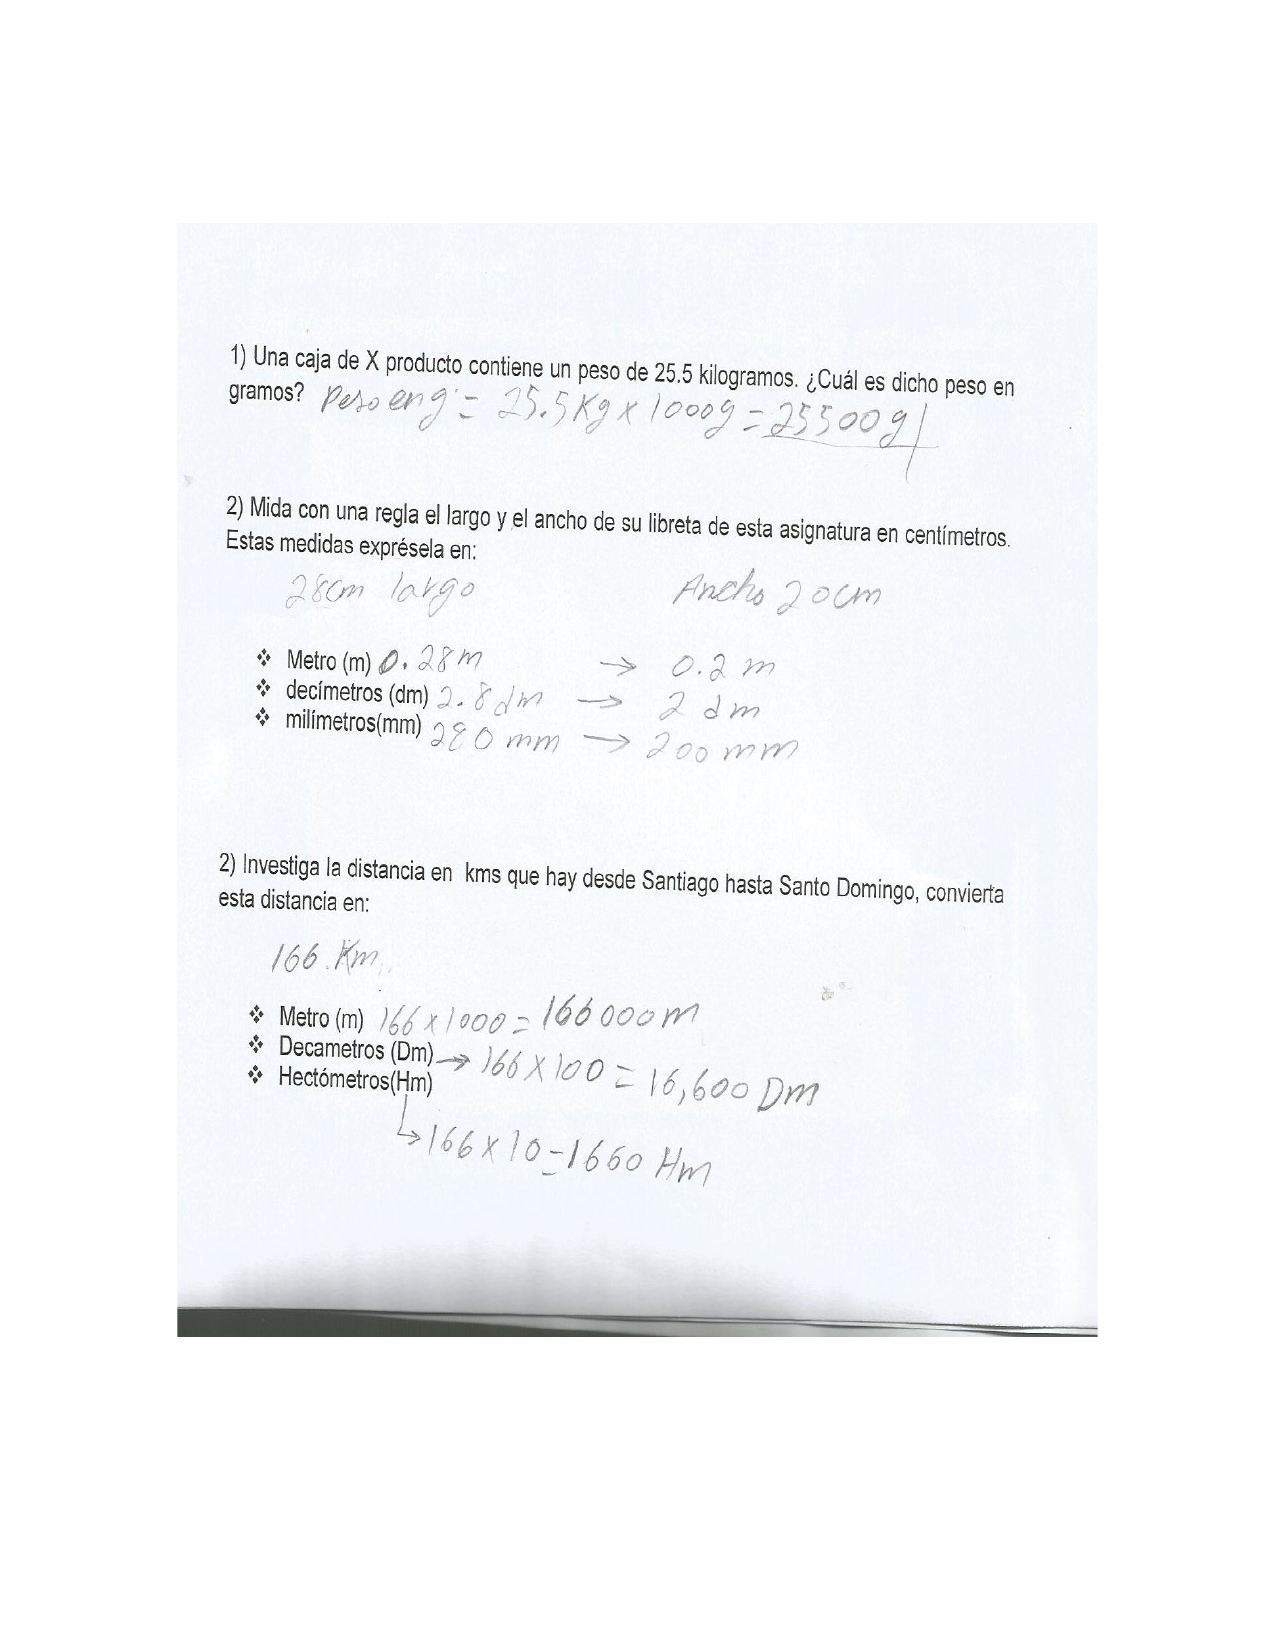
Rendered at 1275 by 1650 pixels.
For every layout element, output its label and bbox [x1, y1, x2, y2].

picture [177, 223, 1098, 1337]
